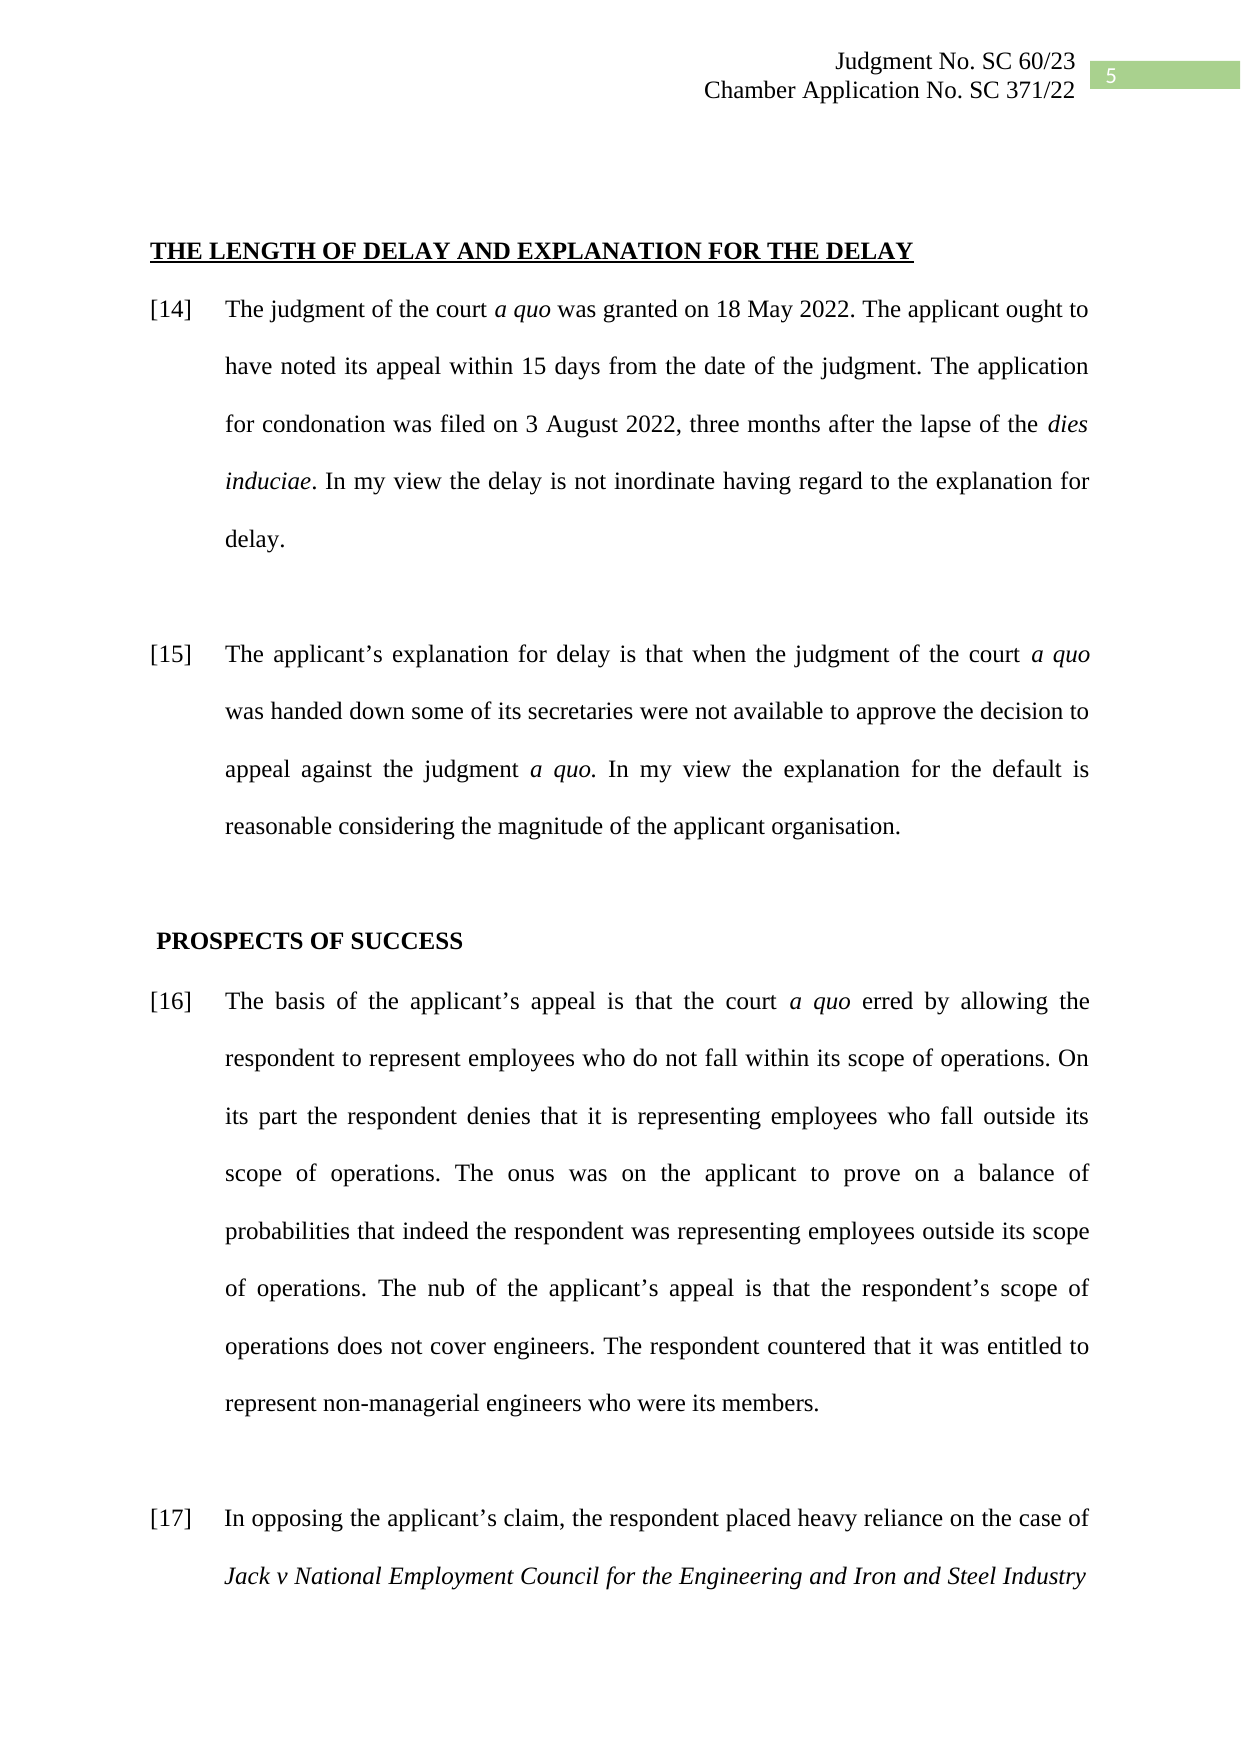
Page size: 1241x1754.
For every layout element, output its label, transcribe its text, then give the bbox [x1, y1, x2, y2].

text [15] The applicant’s explanation for delay is that when the judgment of the court a quo was handed down some of its secretaries were not available to approve the decision to appeal against the judgment a quo. In my view the explanation for the default is reasonable considering the magnitude of the applicant organisation. [150, 639, 1090, 840]
text THE LENGTH OF DELAY AND EXPLANATION FOR THE DELAY [150, 236, 1090, 265]
text [14] The judgment of the court a quo was granted on 18 May 2022. The applicant ought to have noted its appeal within 15 days from the date of the judgment. The application for condonation was filed on 3 August 2022, three months after the lapse of the dies induciae. In my view the delay is not inordinate having regard to the explanation for delay. [150, 294, 1090, 552]
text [150, 1503, 1090, 1590]
text PROSPECTS OF SUCCESS [150, 926, 1090, 955]
text [16] The basis of the applicant’s appeal is that the court a quo erred by allowing the respondent to represent employees who do not fall within its scope of operations. On its part the respondent denies that it is representing employees who fall outside its scope of operations. The onus was on the applicant to prove on a balance of probabilities that indeed the respondent was representing employees outside its scope of operations. The nub of the applicant’s appeal is that the respondent’s scope of operations does not cover engineers. The respondent countered that it was entitled to represent non-managerial engineers who were its members. [150, 986, 1090, 1417]
